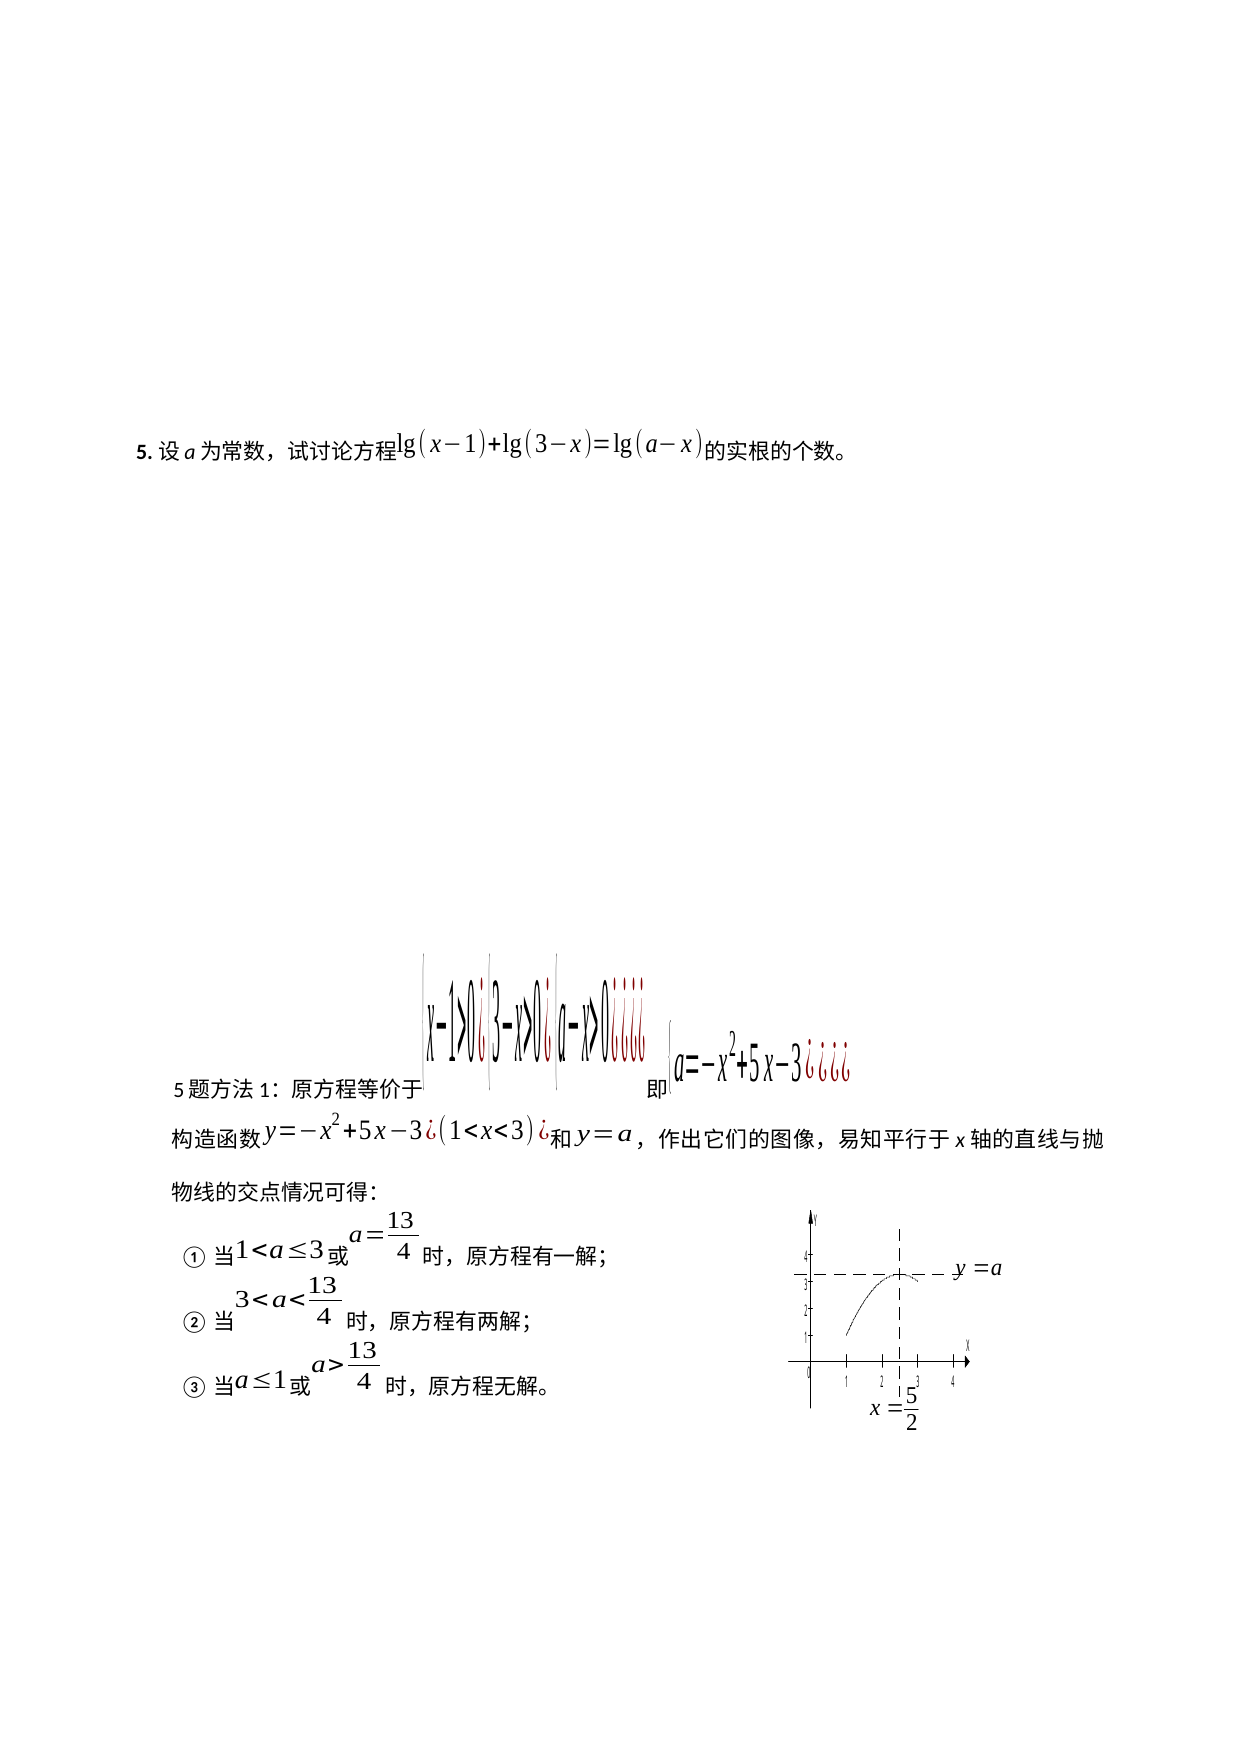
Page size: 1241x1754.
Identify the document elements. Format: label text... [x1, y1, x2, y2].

text 构造函数和，作出它们的图像，易知平行于x轴的直线与抛物线的交点情况可得： [171, 1109, 1104, 1207]
text ①当或时，原方程有一解； [136, 1207, 1104, 1272]
text ②当时，原方程有两解； [136, 1272, 1104, 1337]
text 5. 设a为常数，试讨论方程的实根的个数。 [136, 427, 1104, 492]
text 5题方法1：原方程等价于即 [136, 947, 1104, 1109]
text ③当或时，原方程无解。 [179, 1337, 1104, 1402]
